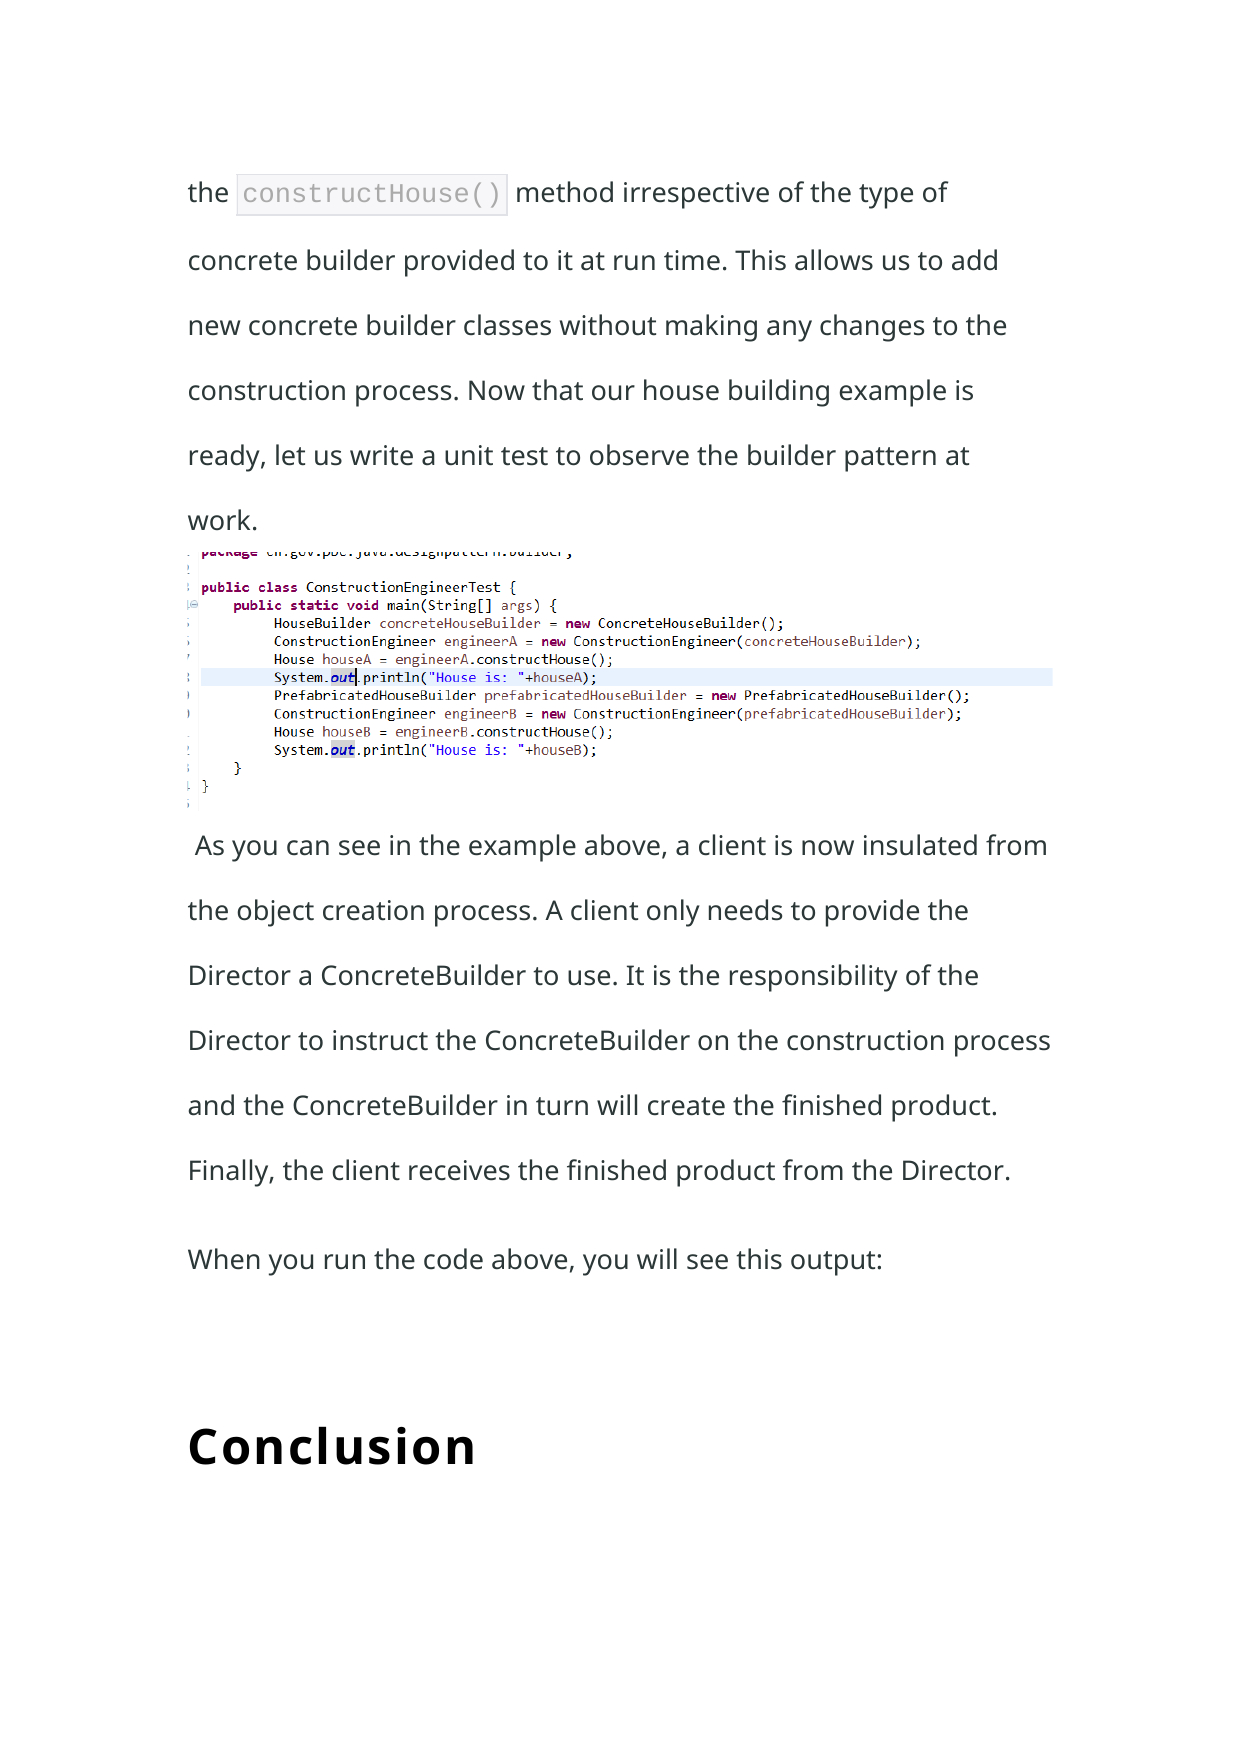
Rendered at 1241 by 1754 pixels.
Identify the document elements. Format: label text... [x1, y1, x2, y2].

picture [187, 552, 1053, 811]
text As you can see in the example above, a client is now insulated from the object creation process. A client only needs to provide the Director a ConcreteBuilder to use. It is the responsibility of the Director to instruct the ConcreteBuilder on the construction process and the ConcreteBuilder in turn will create the finished product. Finally, the client receives the finished product from the Director. When you run the code above, you will see this output: [187, 812, 1053, 1299]
text Conclusion [187, 1397, 1053, 1494]
